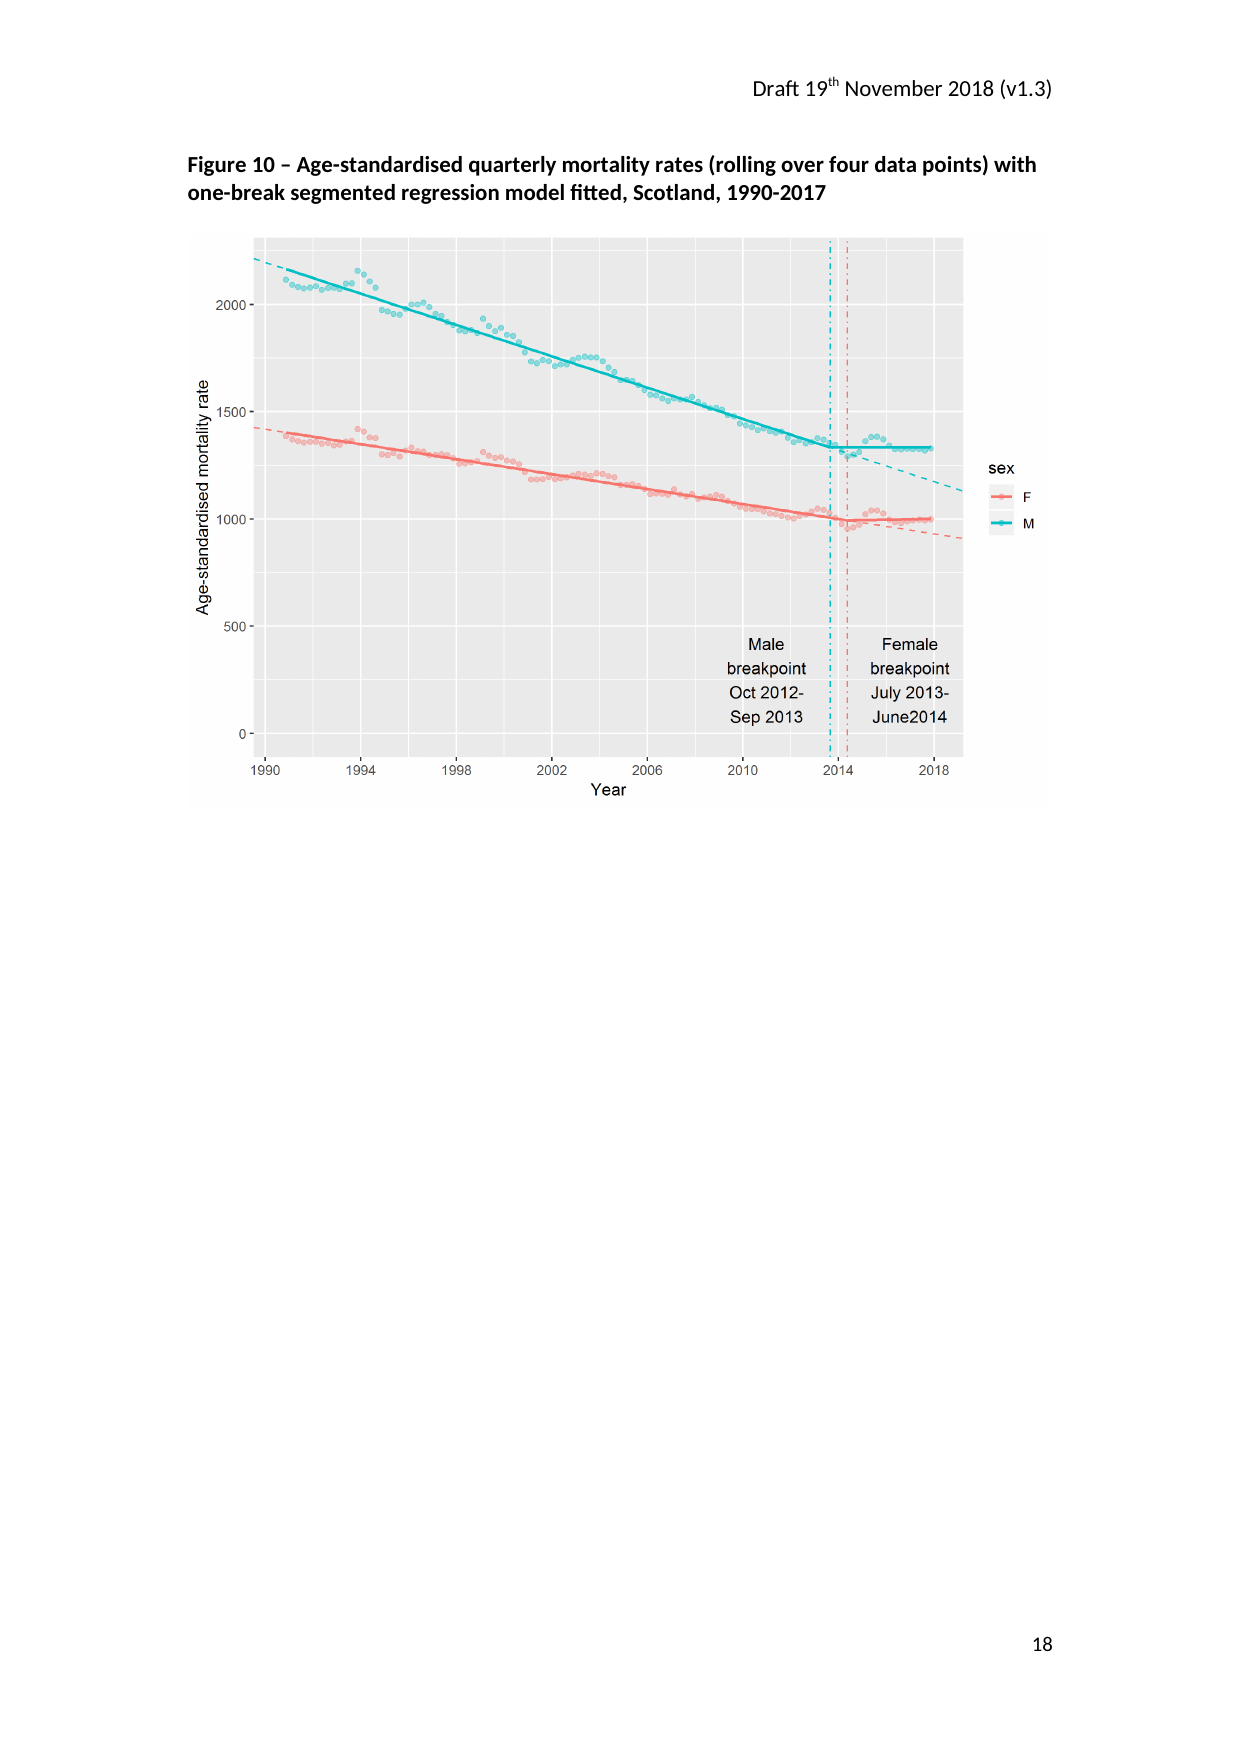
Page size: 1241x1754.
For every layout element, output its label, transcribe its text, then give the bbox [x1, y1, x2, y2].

picture [187, 234, 1050, 807]
text Figure 10 – Age-standardised quarterly mortality rates (rolling over four data points) with one-break segmented regression model fitted, Scotland, 1990-2017 [187, 150, 1053, 206]
